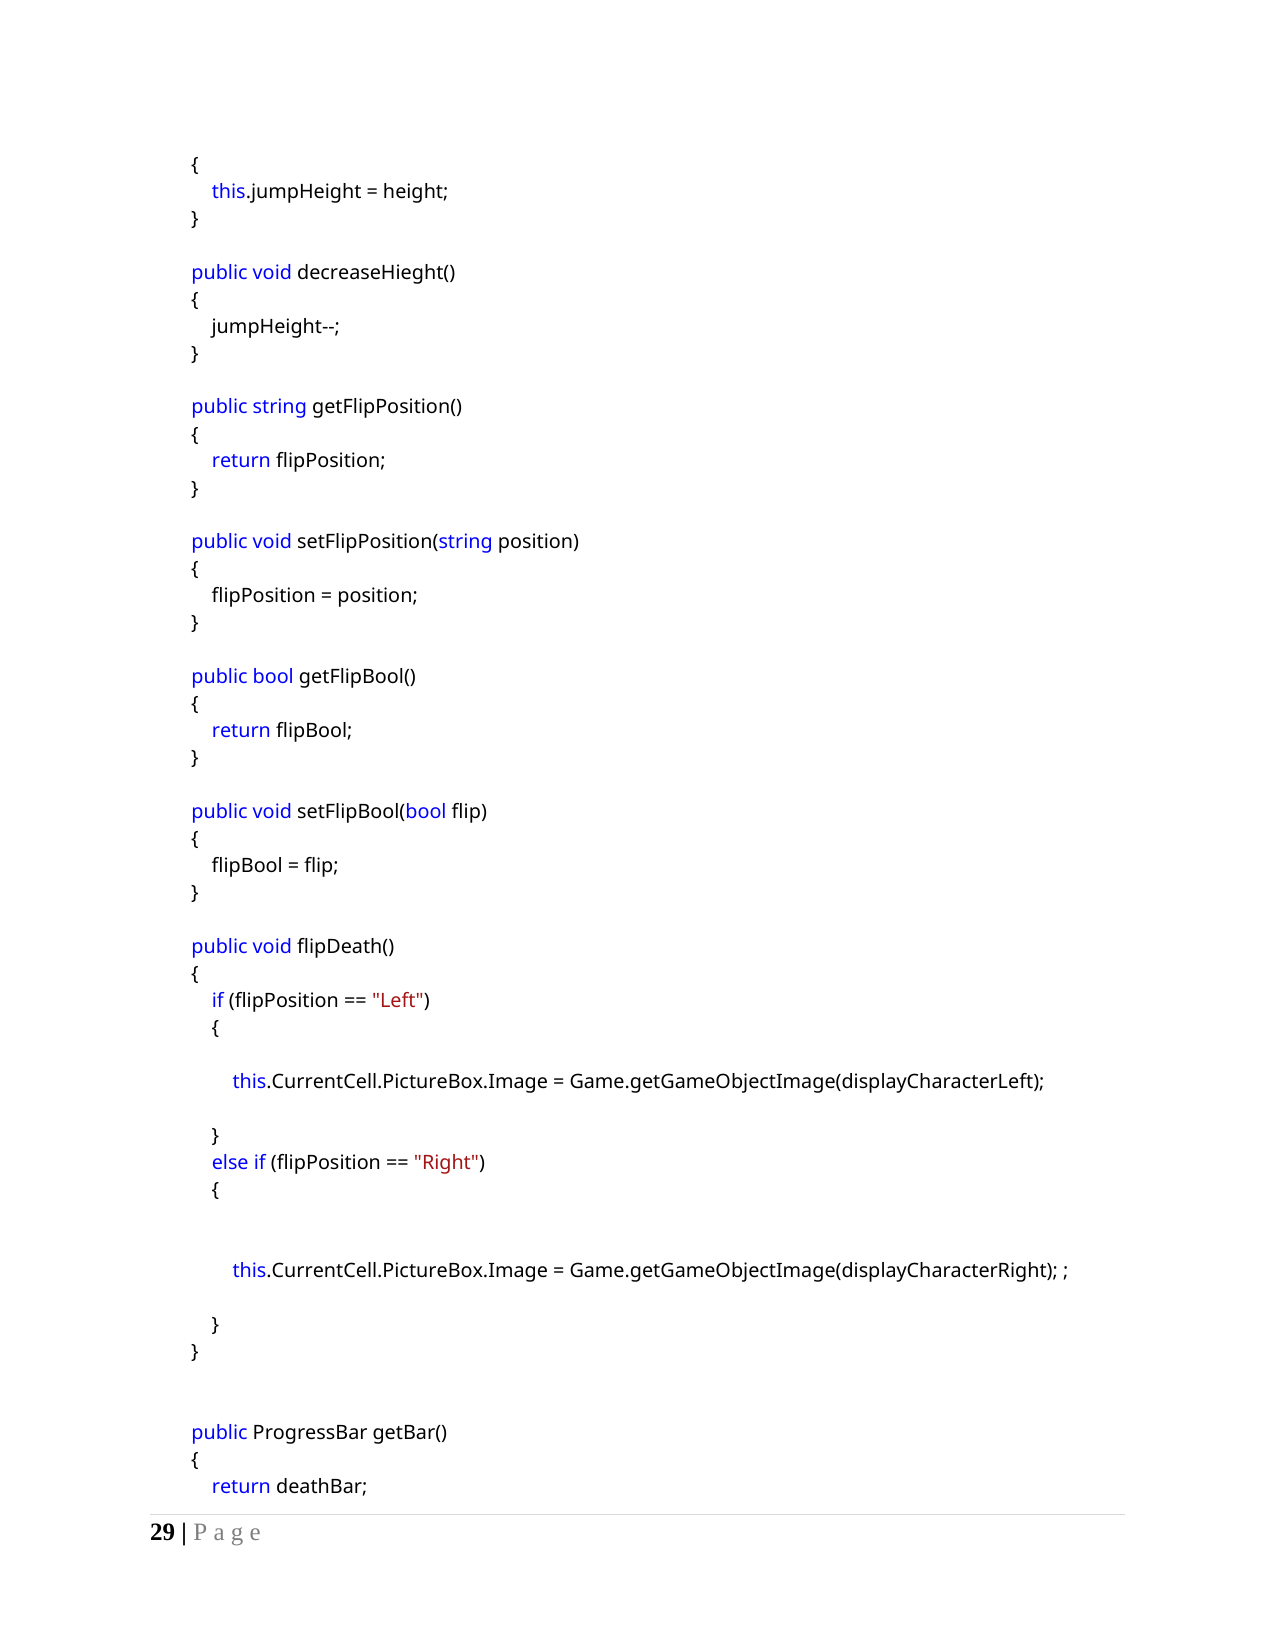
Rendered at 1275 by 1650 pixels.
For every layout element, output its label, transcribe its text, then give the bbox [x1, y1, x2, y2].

text } [150, 743, 1125, 771]
text public void flipDeath() [150, 932, 1125, 959]
text public void decreaseHieght() [150, 258, 1125, 285]
text return flipBool; [150, 717, 1125, 743]
text { [150, 150, 1125, 177]
text public void setFlipPosition(string position) [150, 528, 1125, 555]
text } [150, 339, 1125, 366]
text else if (flipPosition == "Right") [150, 1148, 1125, 1175]
text this.CurrentCell.PictureBox.Image = Game.getGameObjectImage(displayCharacterRight); ; [150, 1256, 1125, 1283]
text if (flipPosition == "Left") [150, 986, 1125, 1013]
text } [150, 204, 1125, 231]
text } [150, 609, 1125, 636]
text this.CurrentCell.PictureBox.Image = Game.getGameObjectImage(displayCharacterLeft); [150, 1067, 1125, 1094]
text } [150, 878, 1125, 905]
text this.jumpHeight = height; [150, 177, 1125, 204]
text return deathBar; [150, 1472, 1125, 1499]
text { [150, 689, 1125, 717]
text public ProgressBar getBar() [150, 1418, 1125, 1445]
text { [150, 824, 1125, 851]
text { [150, 285, 1125, 312]
text { [150, 959, 1125, 986]
text { [150, 1445, 1125, 1472]
text { [150, 420, 1125, 447]
text { [150, 1013, 1125, 1040]
text public bool getFlipBool() [150, 663, 1125, 689]
text { [150, 1175, 1125, 1202]
text flipPosition = position; [150, 582, 1125, 609]
text { [150, 555, 1125, 582]
text } [150, 1121, 1125, 1148]
text public string getFlipPosition() [150, 393, 1125, 420]
text } [150, 1337, 1125, 1364]
text } [150, 474, 1125, 501]
text } [150, 1310, 1125, 1337]
text jumpHeight--; [150, 312, 1125, 339]
text return flipPosition; [150, 447, 1125, 474]
text flipBool = flip; [150, 851, 1125, 878]
text public void setFlipBool(bool flip) [150, 797, 1125, 824]
